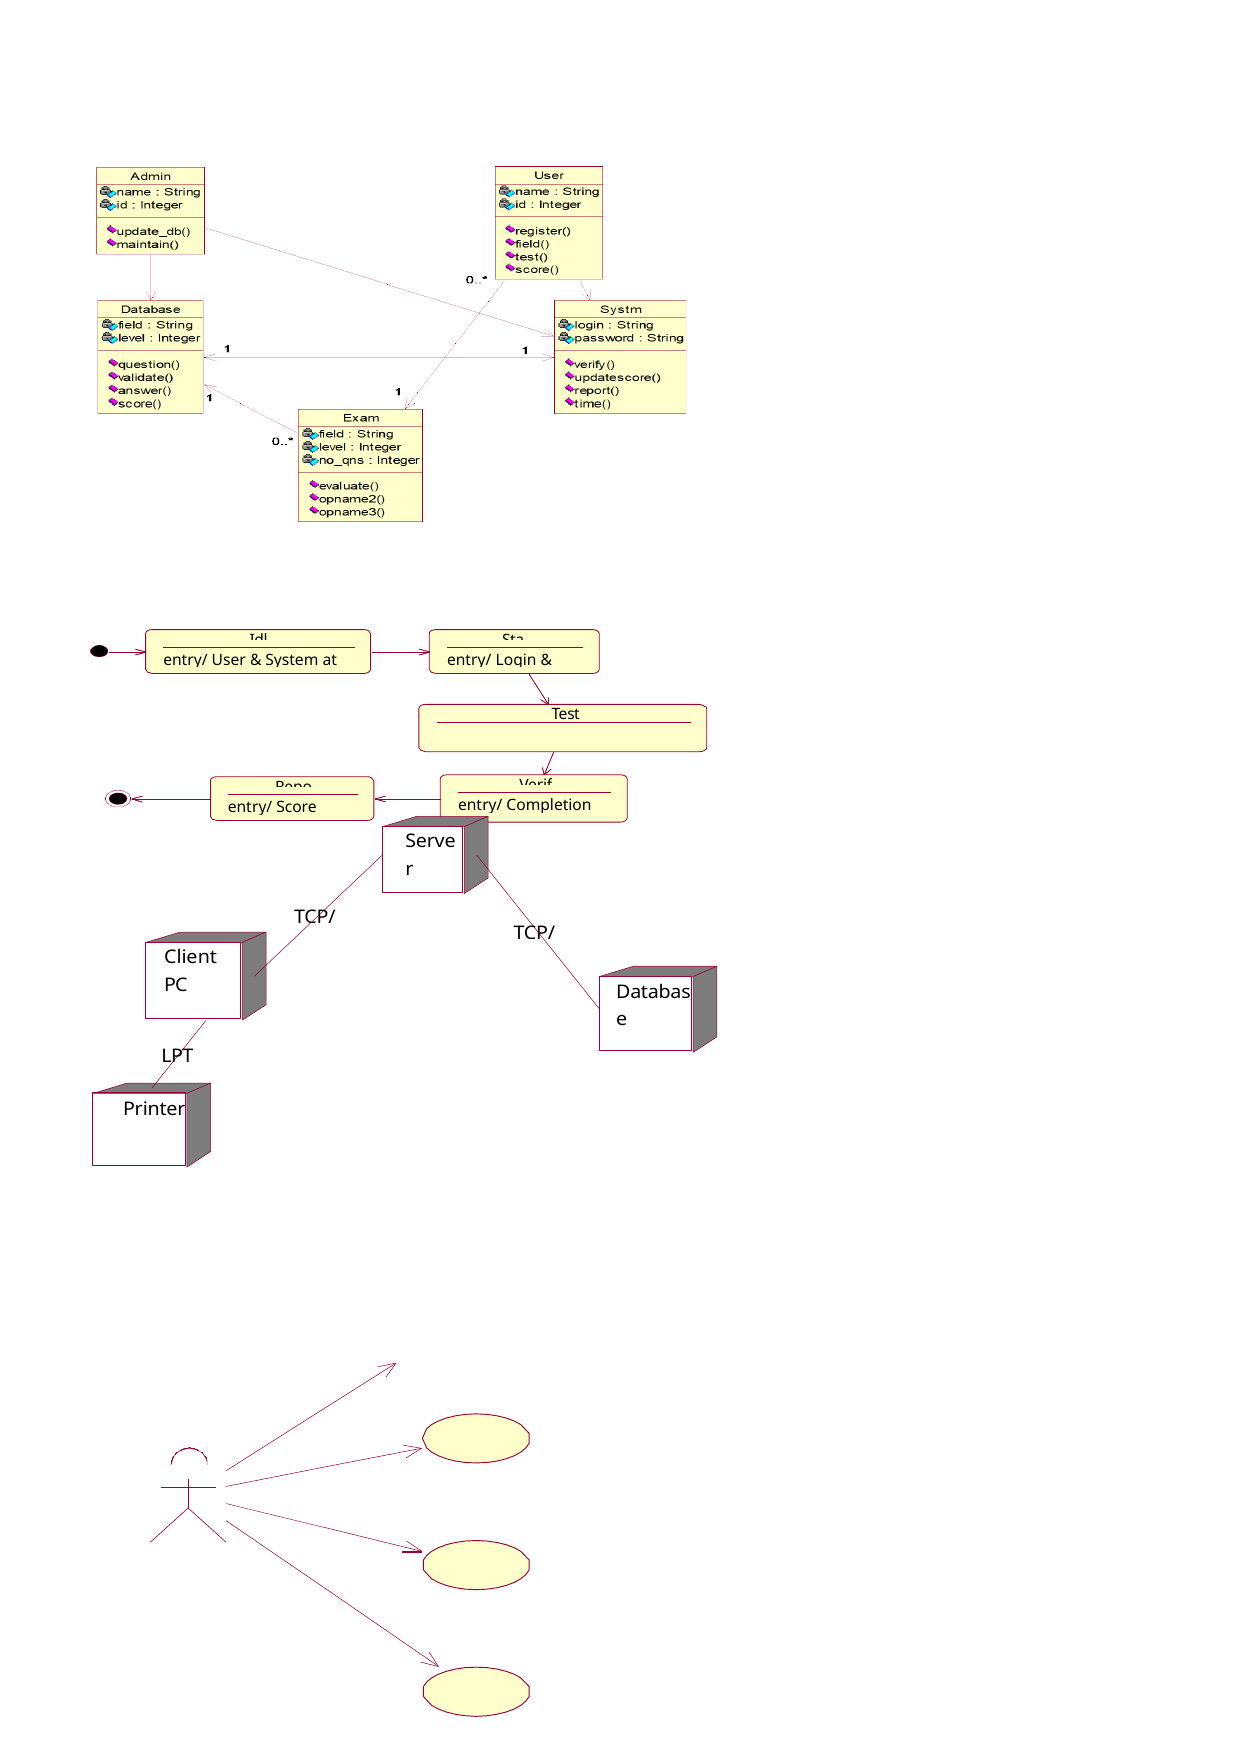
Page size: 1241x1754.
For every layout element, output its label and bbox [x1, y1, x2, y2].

picture [90, 645, 108, 657]
picture [170, 1447, 208, 1465]
picture [96, 166, 687, 522]
picture [105, 790, 143, 807]
